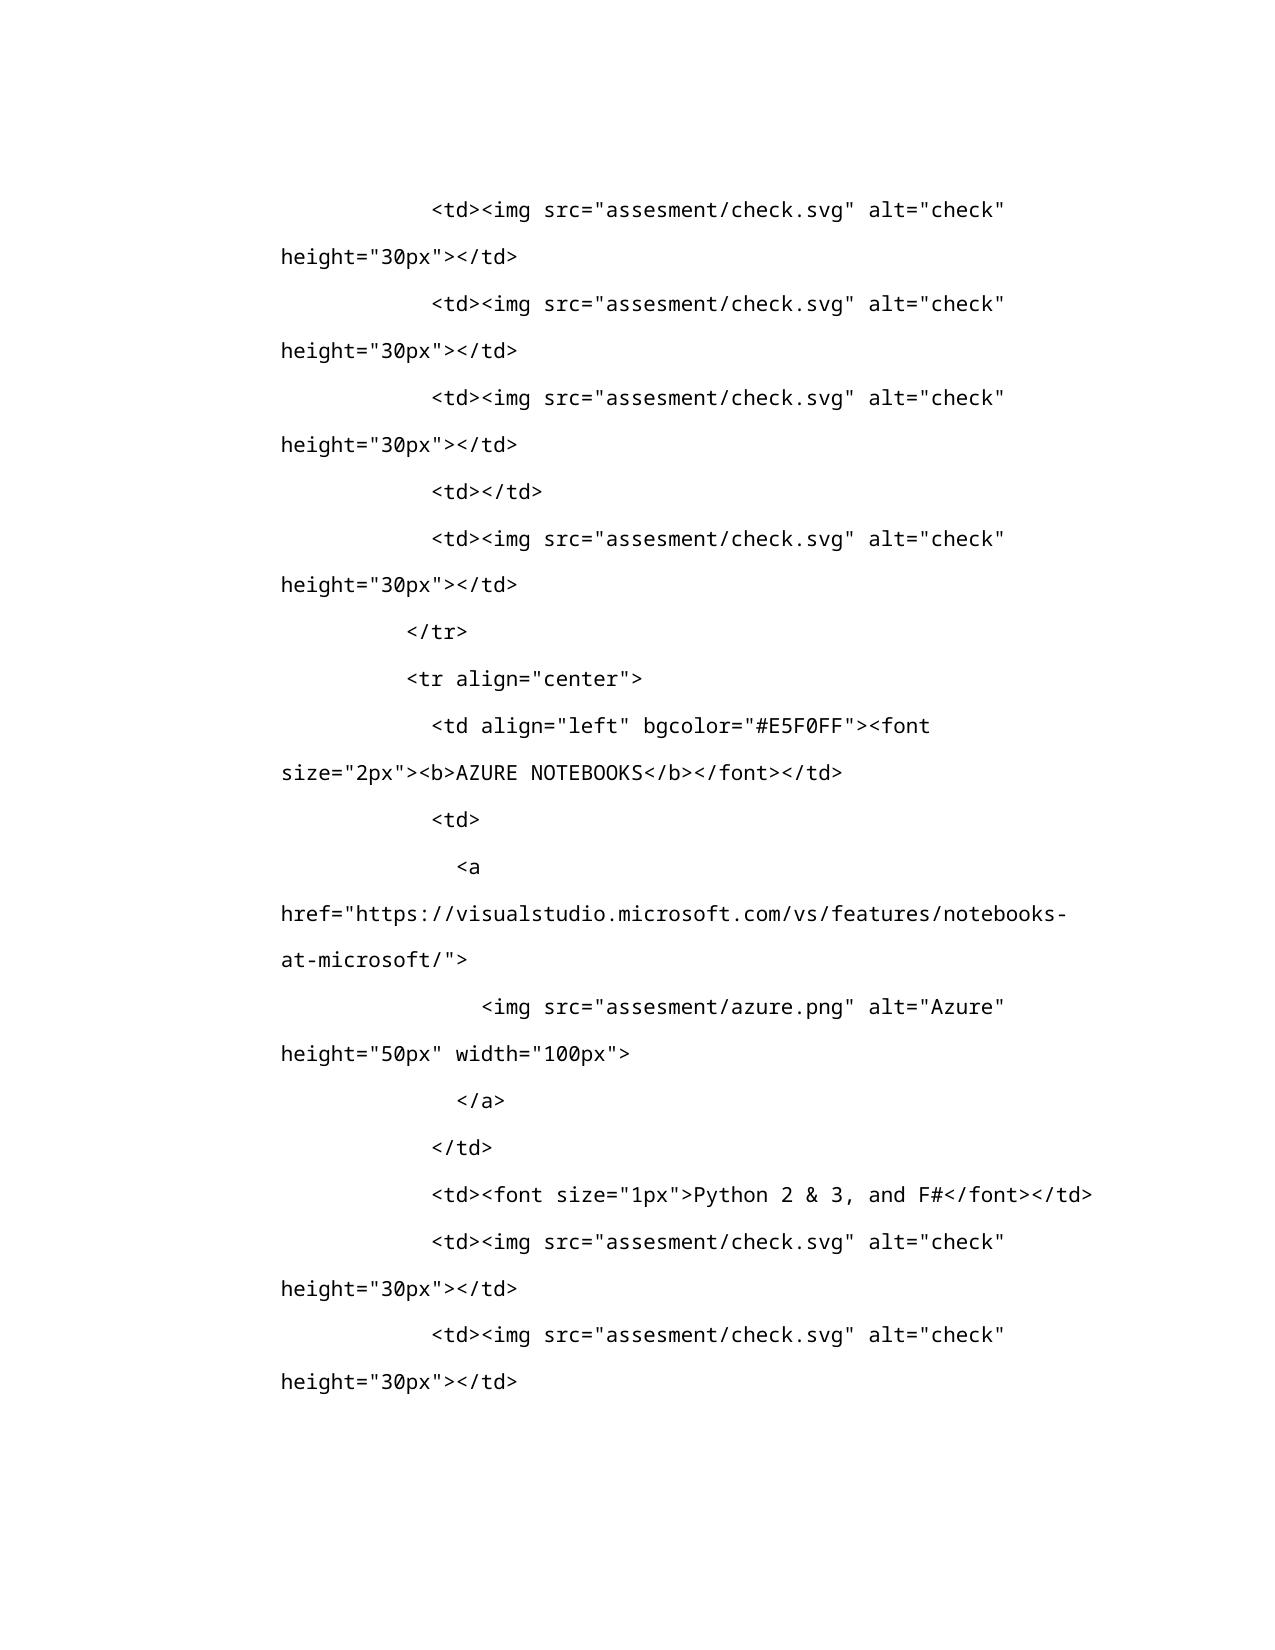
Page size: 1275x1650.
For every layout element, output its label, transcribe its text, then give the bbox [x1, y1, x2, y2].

text <td></td> [281, 458, 1098, 505]
text </td> [281, 1115, 1098, 1162]
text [281, 1208, 1098, 1302]
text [281, 271, 1098, 365]
text <a href="https://visualstudio.microsoft.com/vs/features/notebooks-at-microsoft/"> [281, 833, 1098, 974]
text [281, 177, 1098, 271]
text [281, 365, 1098, 458]
text <td align="left" bgcolor="#E5F0FF"><font size="2px"><b>AZURE NOTEBOOKS</b></font></td> [281, 693, 1098, 787]
text <img src="assesment/azure.png" alt="Azure" height="50px" width="100px"> [281, 974, 1098, 1068]
text <td><font size="1px">Python 2 & 3, and F#</font></td> [281, 1162, 1098, 1208]
text </a> [281, 1068, 1098, 1115]
text </tr> [281, 599, 1098, 646]
text <td><img src="assesment/check.svg" alt="check" height="30px"></td> [281, 505, 1098, 599]
text <td> [281, 787, 1098, 833]
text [281, 1302, 1098, 1396]
text <tr align="center"> [281, 646, 1098, 693]
